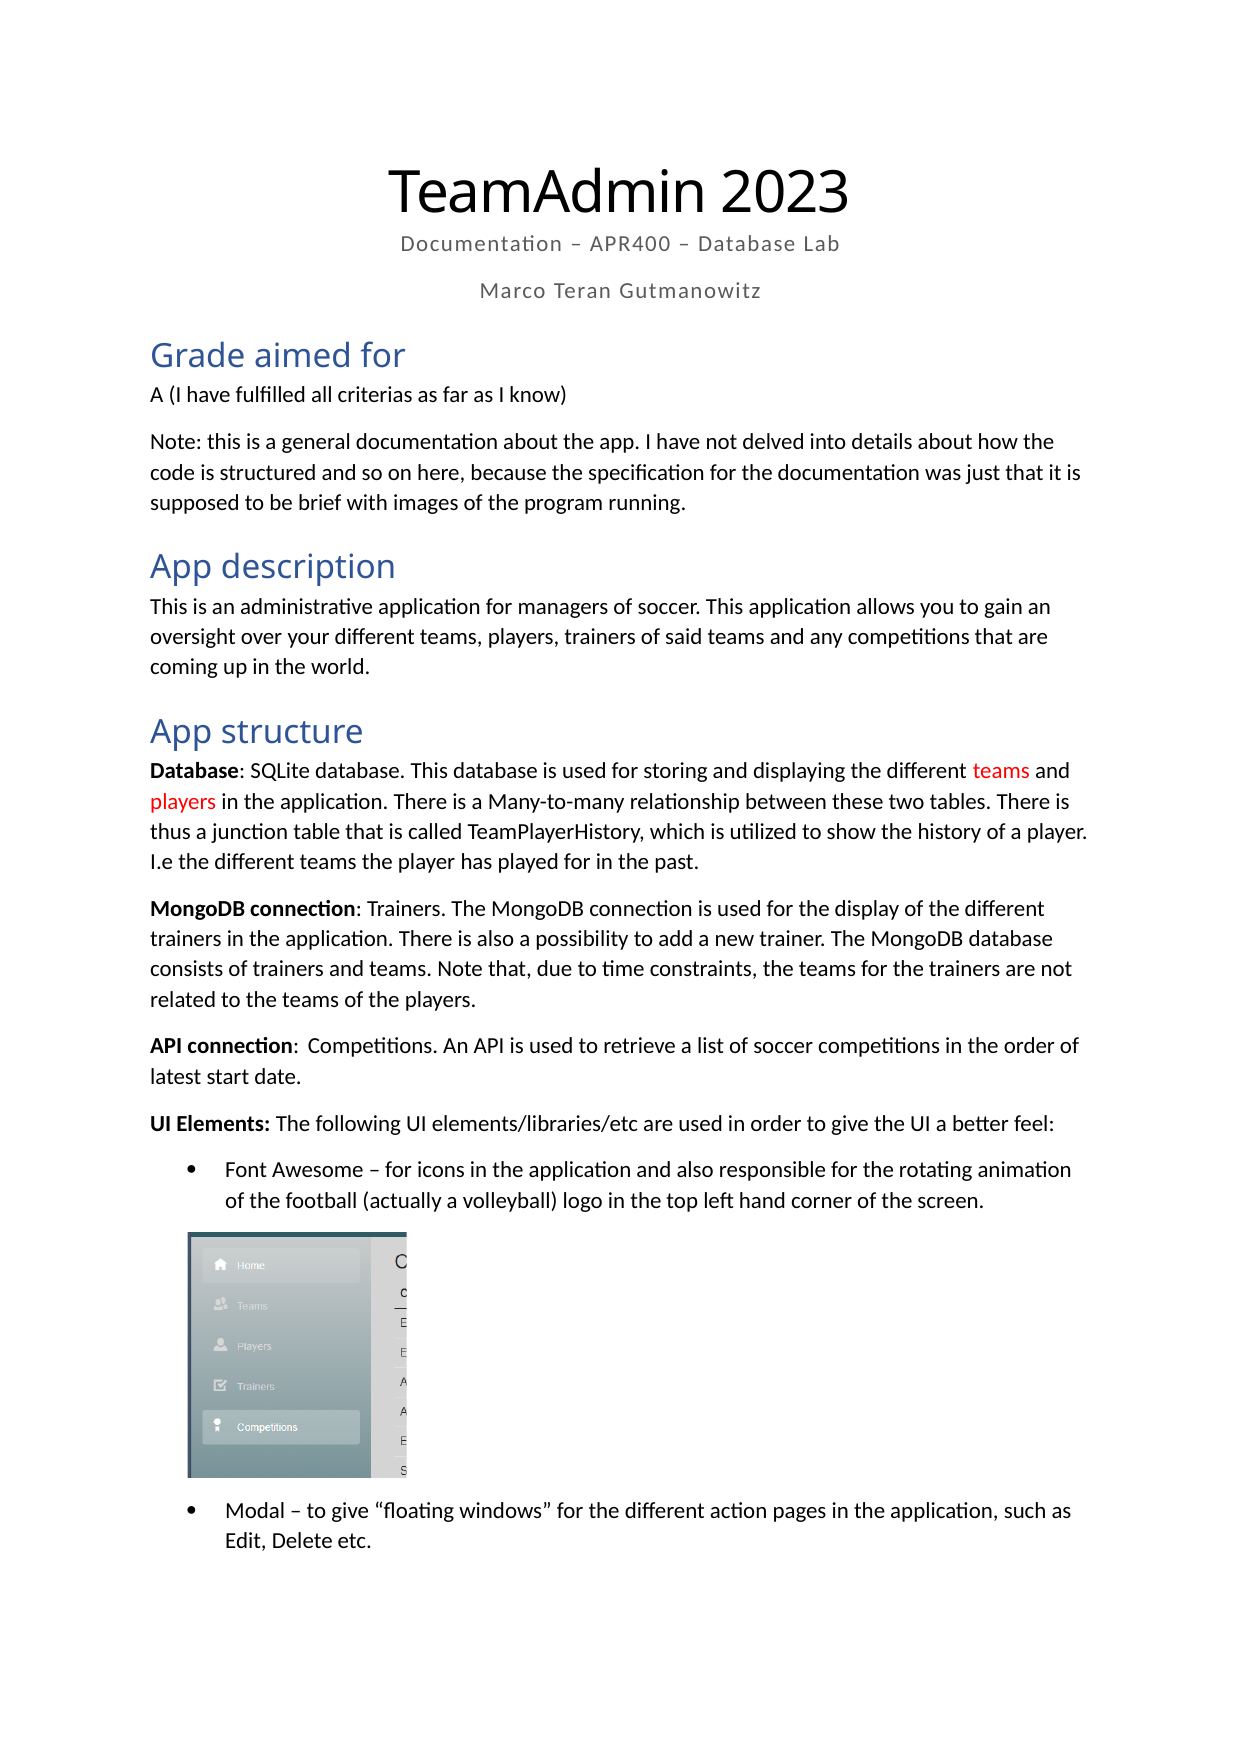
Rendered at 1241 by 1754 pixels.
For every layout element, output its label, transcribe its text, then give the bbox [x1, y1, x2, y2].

subtitle Documentation – APR400 – Database Lab [150, 229, 1090, 257]
text This is an administrative application for managers of soccer. This application allows you to gain an oversight over your different teams, players, trainers of said teams and any competitions that are coming up in the world. [150, 592, 1090, 680]
text MongoDB connection: Trainers. The MongoDB connection is used for the display of the different trainers in the application. There is also a possibility to add a new trainer. The MongoDB database consists of trainers and teams. Note that, due to time constraints, the teams for the trainers are not related to the teams of the players. [150, 894, 1090, 1013]
subtitle Marco Teran Gutmanowitz [150, 276, 1090, 304]
subtitle App structure [150, 708, 1090, 753]
list Font Awesome – for icons in the application and also responsible for the rotating animation of the football (actually a volleyball) logo in the top left hand corner of the screen. [187, 1156, 1090, 1214]
text A (I have fulfilled all criterias as far as I know) [150, 381, 1090, 408]
subtitle App description [150, 543, 1090, 588]
text UI Elements: The following UI elements/libraries/etc are used in order to give the UI a better feel: [150, 1109, 1090, 1137]
text Database: SQLite database. This database is used for storing and displaying the different teams and players in the application. There is a Many-to-many relationship between these two tables. There is thus a junction table that is called TeamPlayerHistory, which is utilized to show the history of a player. I.e the different teams the player has played for in the past. [150, 757, 1090, 875]
picture [187, 1232, 407, 1478]
text API connection: Competitions. An API is used to retrieve a list of soccer competitions in the order of latest start date. [150, 1032, 1090, 1090]
text Note: this is a general documentation about the app. I have not delved into details about how the code is structured and so on here, because the specification for the documentation was just that it is supposed to be brief with images of the program running. [150, 427, 1090, 516]
list Modal – to give “floating windows” for the different action pages in the application, such as Edit, Delete etc. [187, 1496, 1090, 1555]
title TeamAdmin 2023 [150, 150, 1090, 229]
subtitle Grade aimed for [150, 332, 1090, 377]
